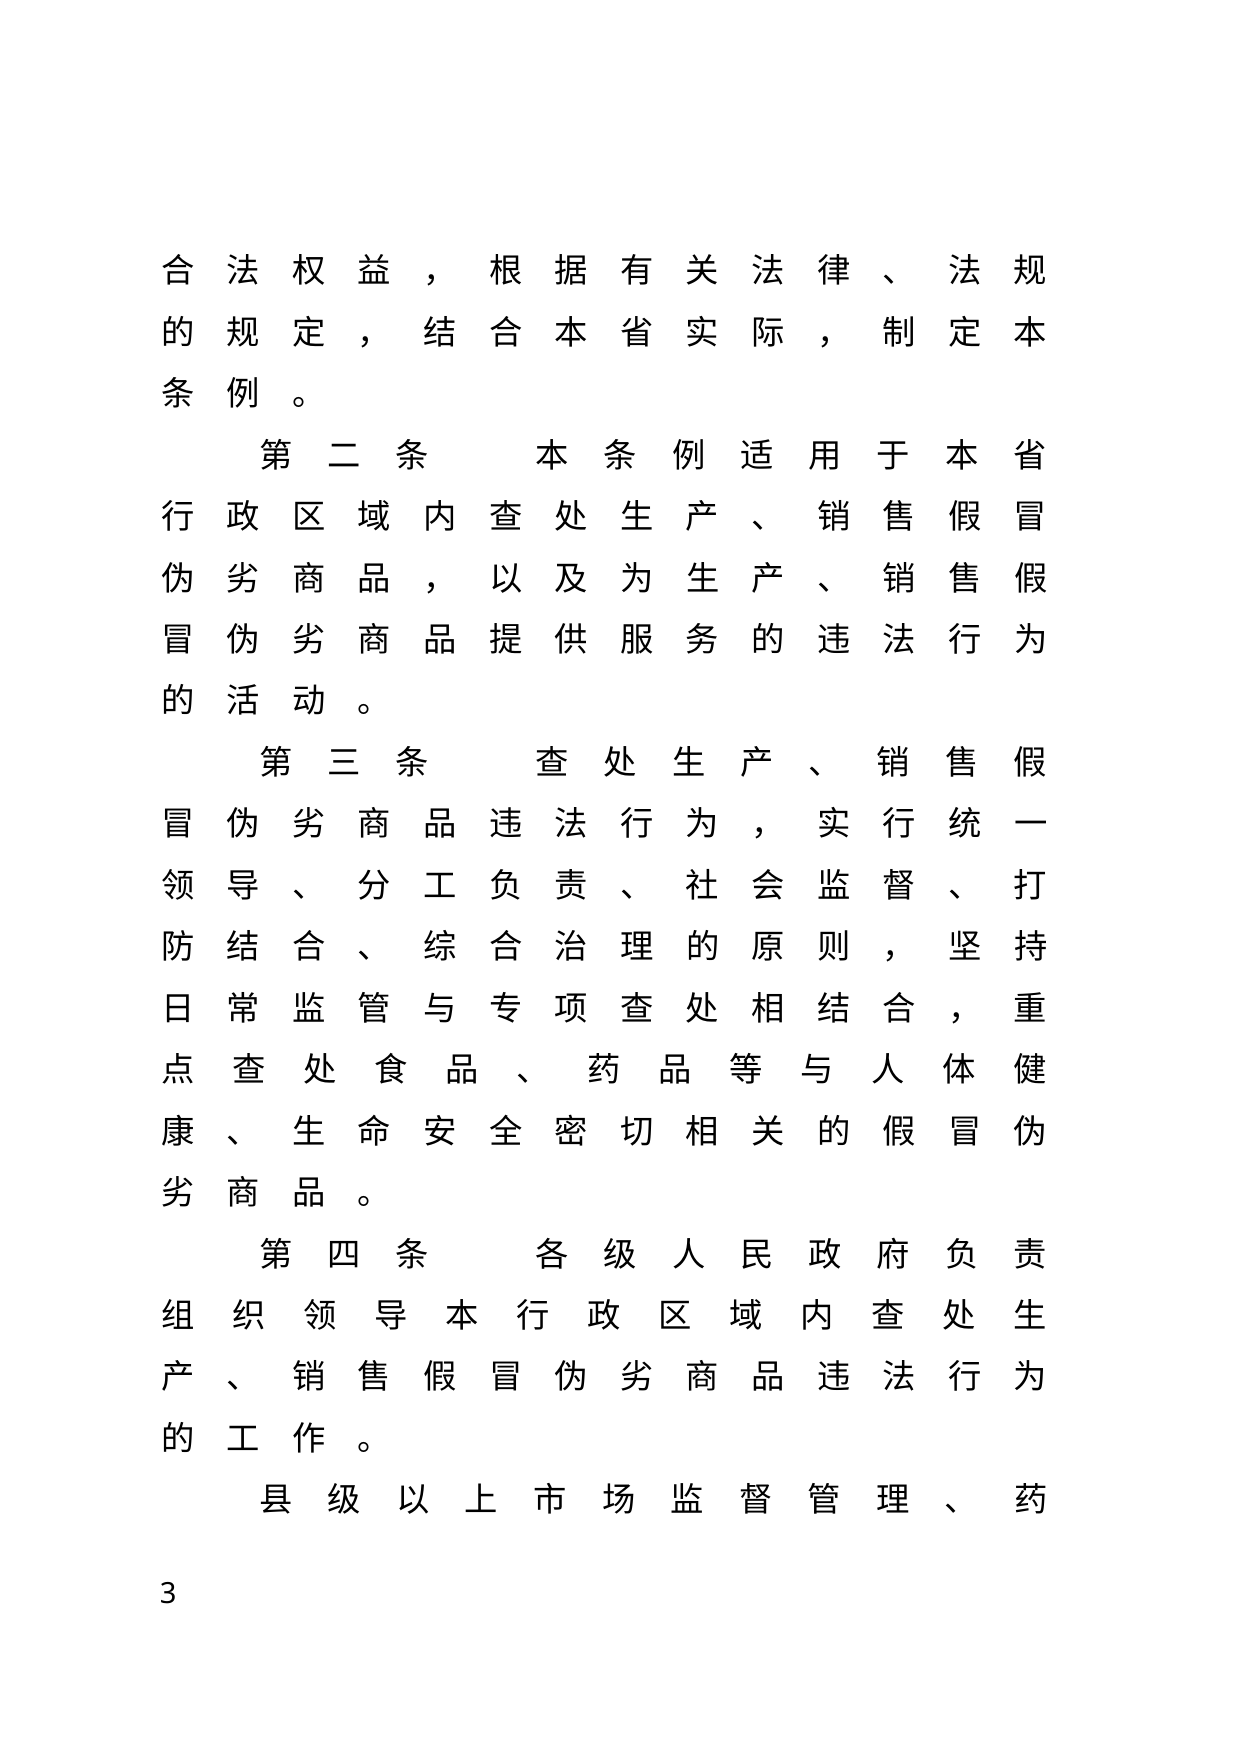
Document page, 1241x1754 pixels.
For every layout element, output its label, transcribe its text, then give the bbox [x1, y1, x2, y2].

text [161, 1467, 1079, 1528]
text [161, 237, 1079, 422]
text 第二条 本条例适用于本省行政区域内查处生产、销售假冒伪劣商品，以及为生产、销售假冒伪劣商品提供服务的违法行为的活动。 [161, 422, 1079, 729]
text 第三条 查处生产、销售假冒伪劣商品违法行为，实行统一领导、分工负责、社会监督、打防结合、综合治理的原则，坚持日常监管与专项查处相结合，重点查处食品、药品等与人体健康、生命安全密切相关的假冒伪劣商品。 [161, 729, 1079, 1221]
text 第四条 各级人民政府负责组织领导本行政区域内查处生产、销售假冒伪劣商品违法行为的工作。 [161, 1221, 1079, 1467]
